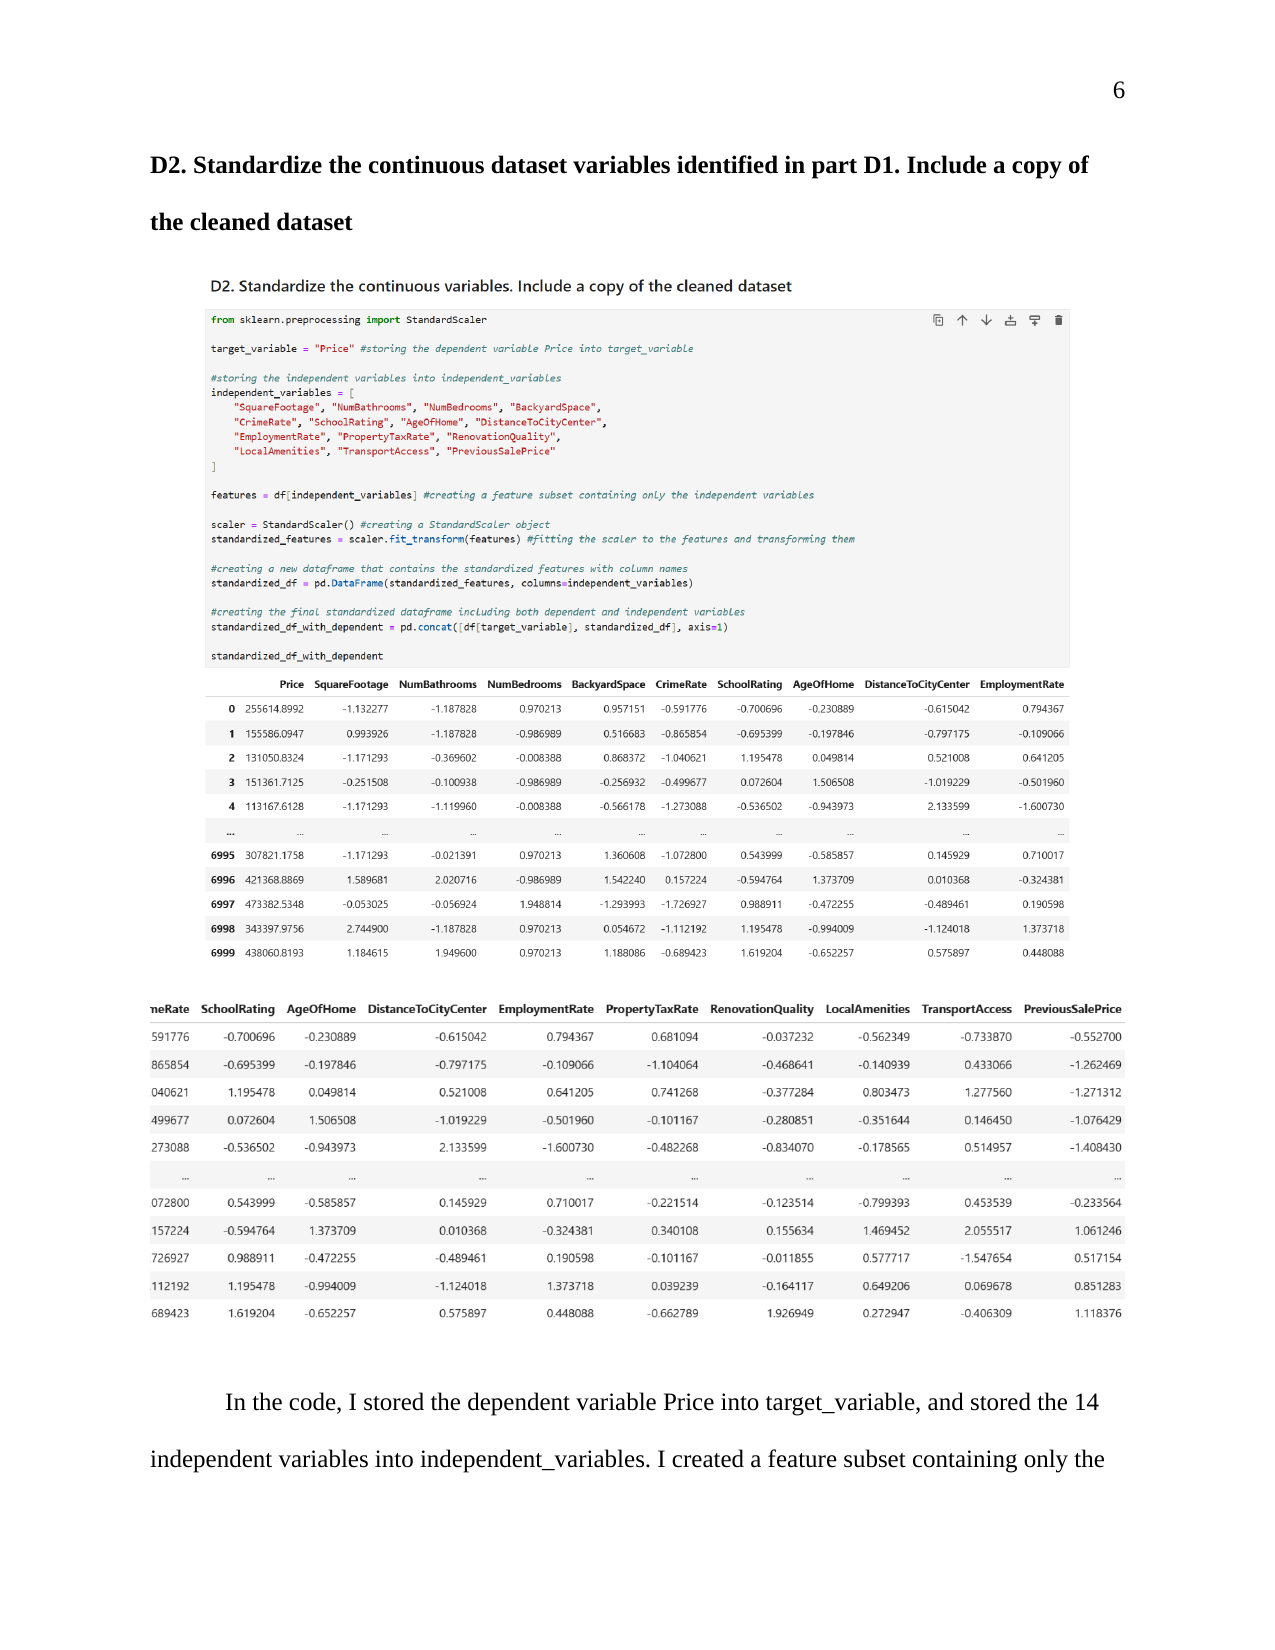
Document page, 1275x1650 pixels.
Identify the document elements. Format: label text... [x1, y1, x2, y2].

text D2. Standardize the continuous dataset variables identified in part D1. Include a copy of the cleaned dataset [150, 150, 1125, 236]
picture [150, 997, 1125, 1356]
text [150, 1387, 1125, 1473]
picture [203, 265, 1072, 966]
